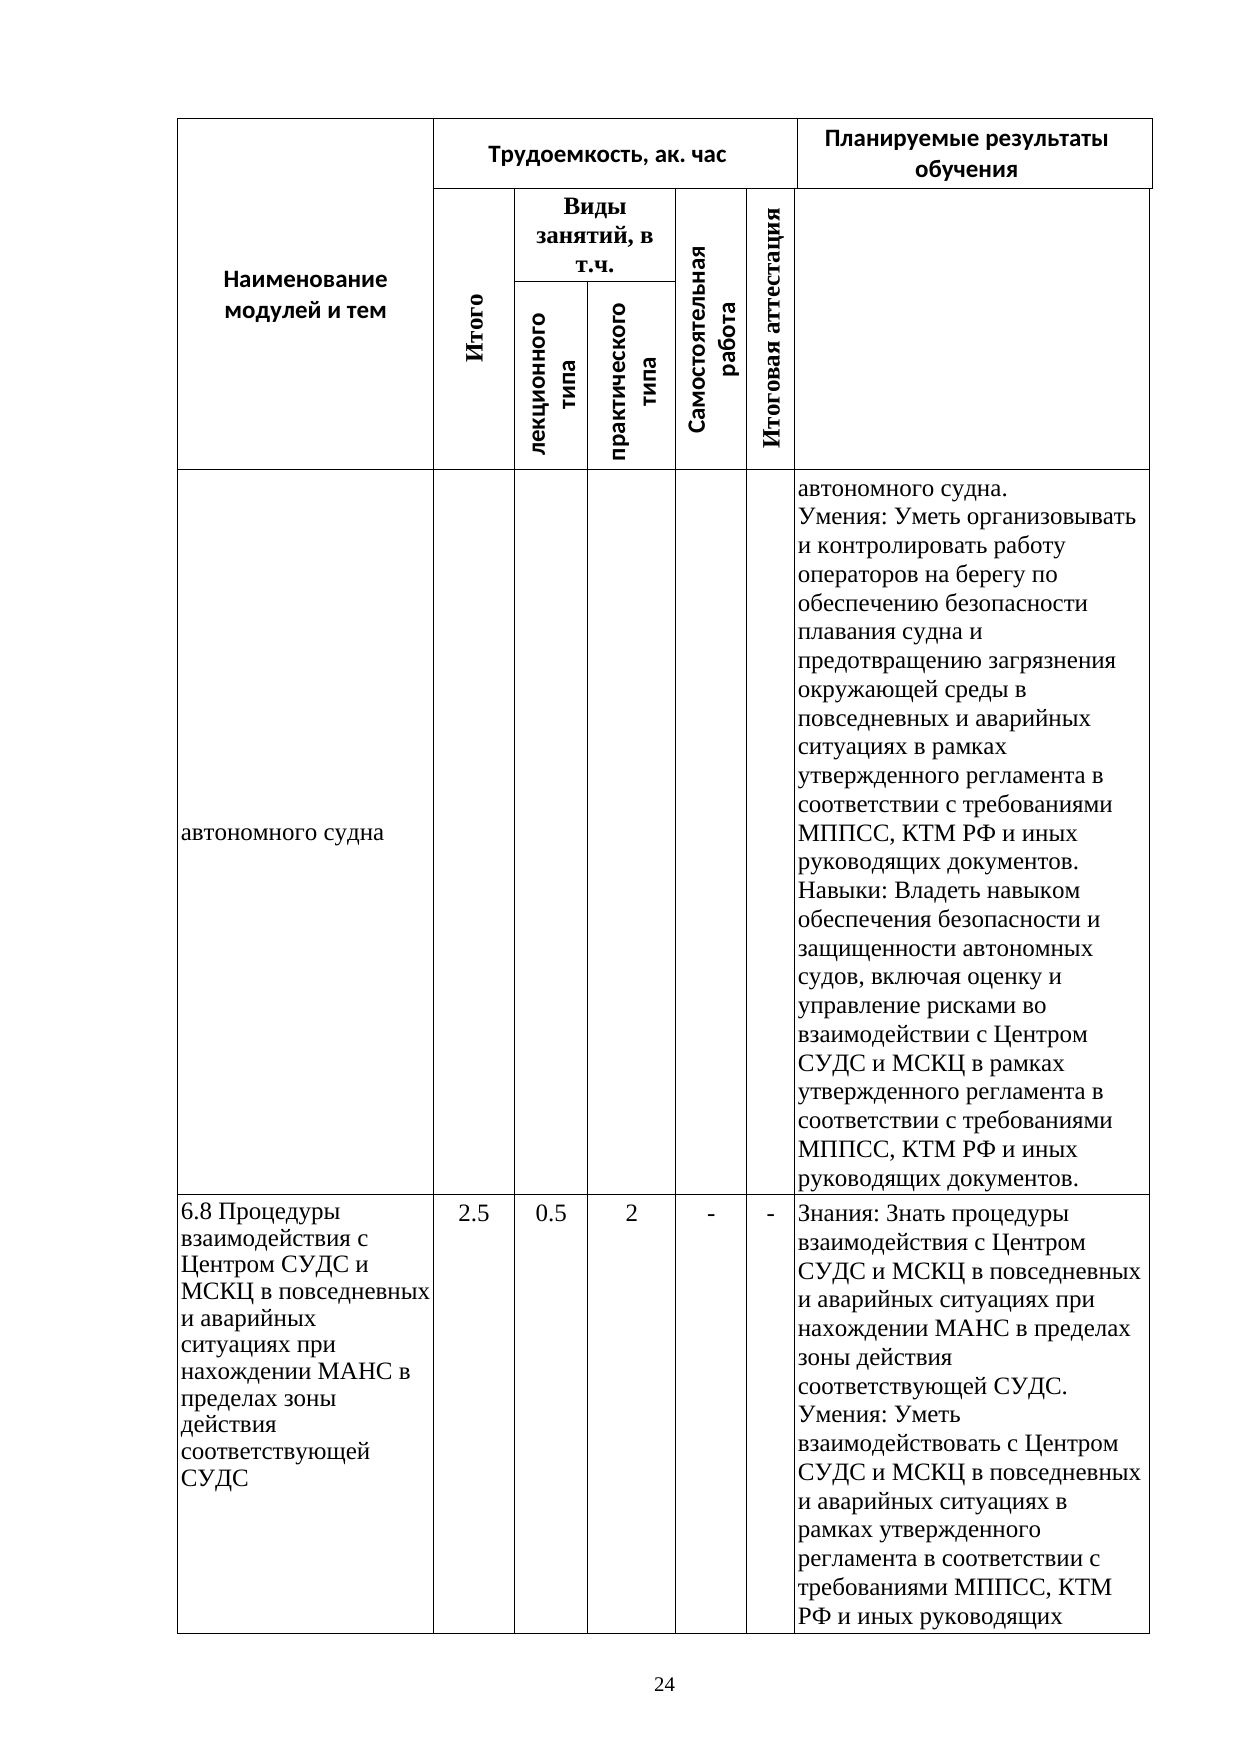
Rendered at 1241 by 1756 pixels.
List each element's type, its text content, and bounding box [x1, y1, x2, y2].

table_cell Итого [434, 189, 514, 469]
table_cell 2.5 [434, 1195, 514, 1632]
table_cell Виды занятий, в т.ч. [515, 189, 675, 281]
table_cell Самостоятельная работа [676, 189, 746, 469]
table_cell лекционного типа [515, 282, 587, 469]
table_cell 1 [515, 470, 587, 1194]
table_header Трудоемкость, ак. час [434, 119, 797, 187]
table_cell 6.7 Режимы функционирования автономного судна [178, 470, 433, 1194]
table_cell 2 [588, 1195, 675, 1632]
table_cell - [747, 470, 794, 1194]
table_cell 2 [588, 470, 675, 1194]
table_cell - [676, 1195, 746, 1632]
table_cell Итоговая аттестация [747, 189, 794, 469]
table_cell практического типа [588, 282, 675, 469]
table_header Планируемые результаты обучения [798, 119, 1152, 187]
table_cell 3 [434, 470, 514, 1194]
table_cell 0.5 [515, 1195, 587, 1632]
table_cell - [676, 470, 746, 1194]
table_cell - [747, 1195, 794, 1632]
table_cell [795, 189, 1149, 469]
table_header Наименование модулей и тем [178, 119, 433, 469]
